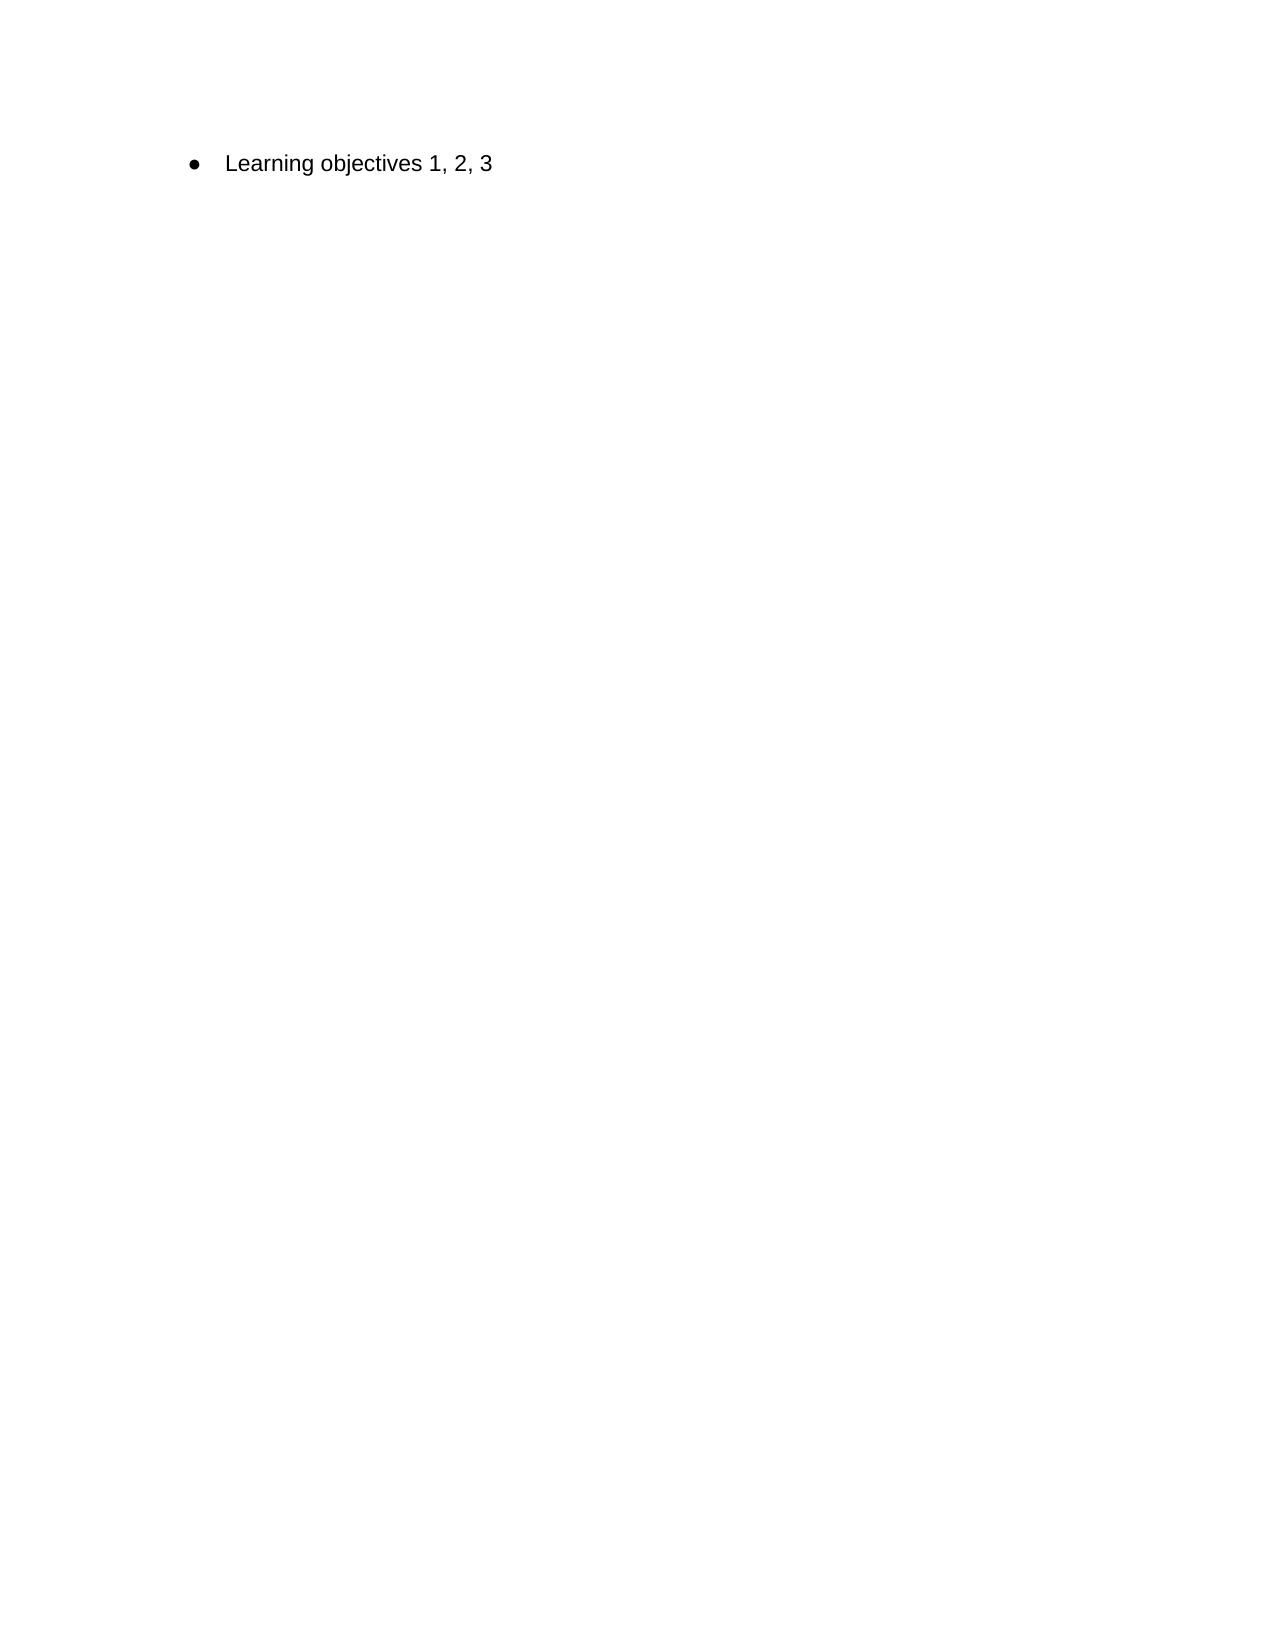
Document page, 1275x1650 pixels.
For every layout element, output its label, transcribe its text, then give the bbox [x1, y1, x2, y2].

list Learning objectives 1, 2, 3 [187, 150, 1125, 176]
